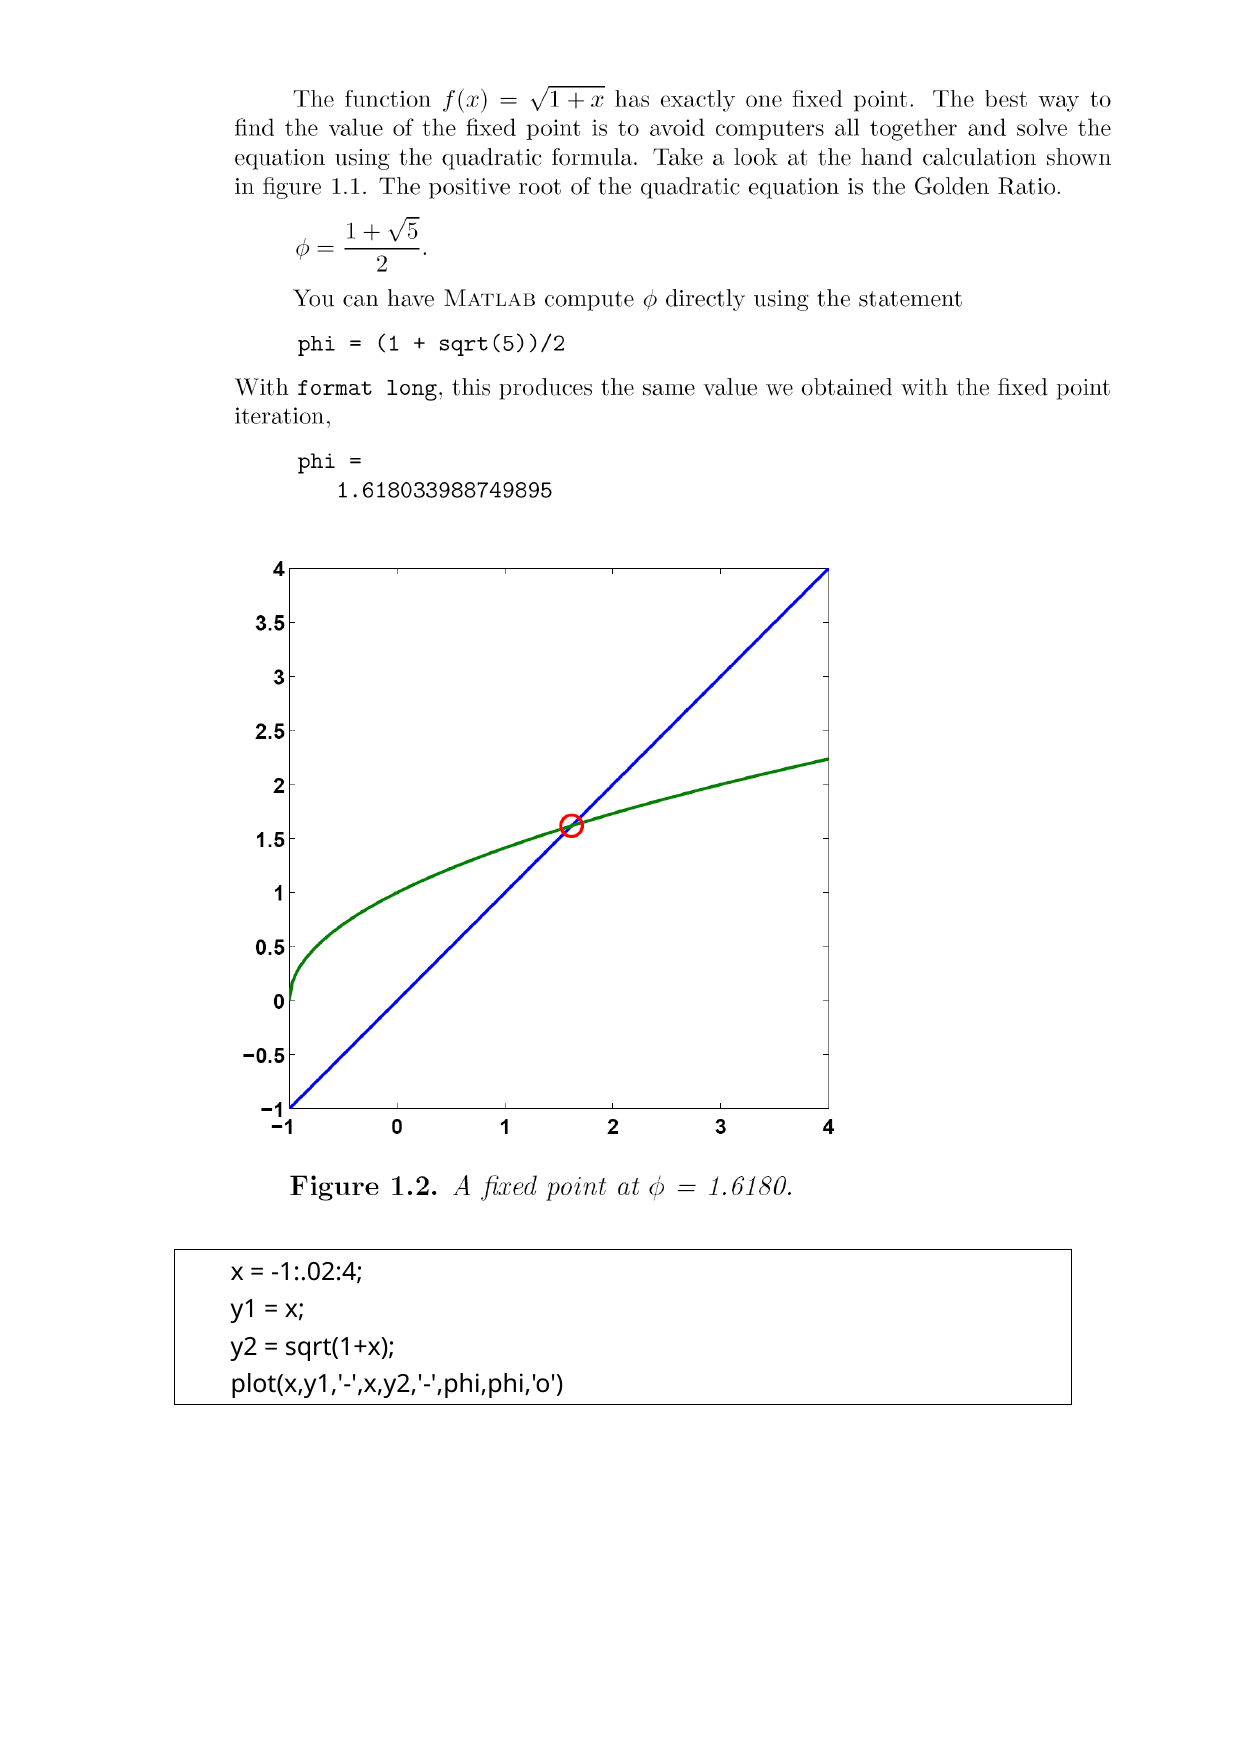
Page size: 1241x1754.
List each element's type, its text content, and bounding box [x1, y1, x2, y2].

text plot(x,y1,'-',x,y2,'-',phi,phi,'o') [175, 1361, 1071, 1404]
text x = -1:.02:4; [175, 1250, 1071, 1289]
text y2 = sqrt(1+x); [177, 1327, 1063, 1361]
picture [230, 536, 853, 1210]
text y1 = x; [177, 1289, 1063, 1327]
picture [230, 86, 1118, 508]
